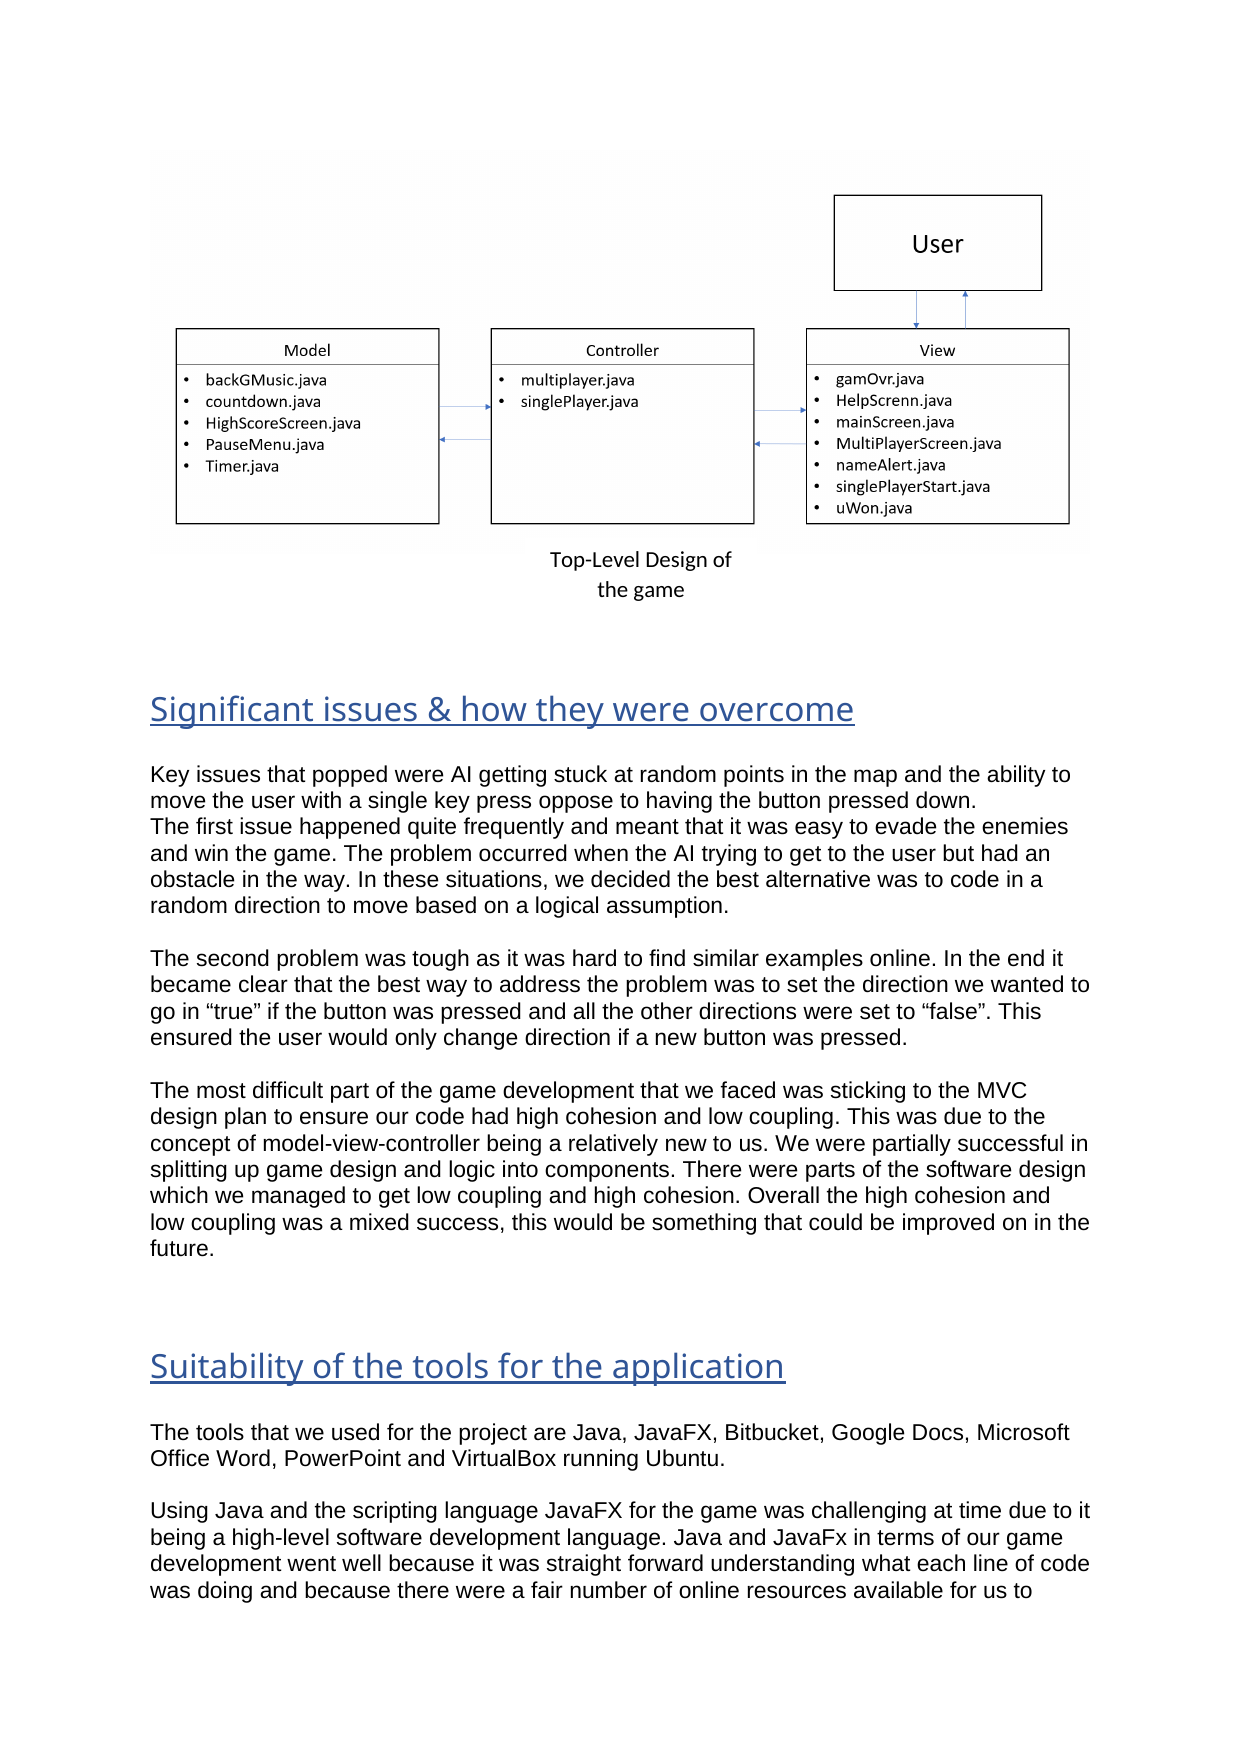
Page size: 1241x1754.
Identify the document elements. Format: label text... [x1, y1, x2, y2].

text The most difficult part of the game development that we faced was sticking to the MVC design plan to ensure our code had high cohesion and low coupling. This was due to the concept of model-view-controller being a relatively new to us. We were partially successful in splitting up game design and logic into components. There were parts of the software design which we managed to get low coupling and high cohesion. Overall the high cohesion and low coupling was a mixed success, this would be something that could be improved on in the future. [150, 1077, 1090, 1261]
picture [150, 150, 1091, 554]
text The first issue happened quite frequently and meant that it was easy to evade the enemies and win the game. The problem occurred when the AI trying to get to the user but had an obstacle in the way. In these situations, we decided the best alternative was to code in a random direction to move based on a logical assumption. [150, 813, 1090, 919]
subtitle Significant issues & how they were overcome [150, 685, 1090, 731]
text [150, 1497, 1090, 1603]
text The tools that we used for the project are Java, JavaFX, Bitbucket, Google Docs, Microsoft Office Word, PowerPoint and VirtualBox running Ubuntu. [150, 1418, 1090, 1471]
text The second problem was tough as it was hard to find similar examples online. In the end it became clear that the best way to address the problem was to set the direction we wanted to go in “true” if the button was pressed and all the other directions were set to “false”. This ensured the user would only change direction if a new button was pressed. [150, 945, 1090, 1051]
subtitle Suitability of the tools for the application [150, 1343, 1090, 1388]
text Key issues that popped were AI getting stuck at random points in the map and the ability to move the user with a single key press oppose to having the button pressed down. [150, 761, 1090, 813]
